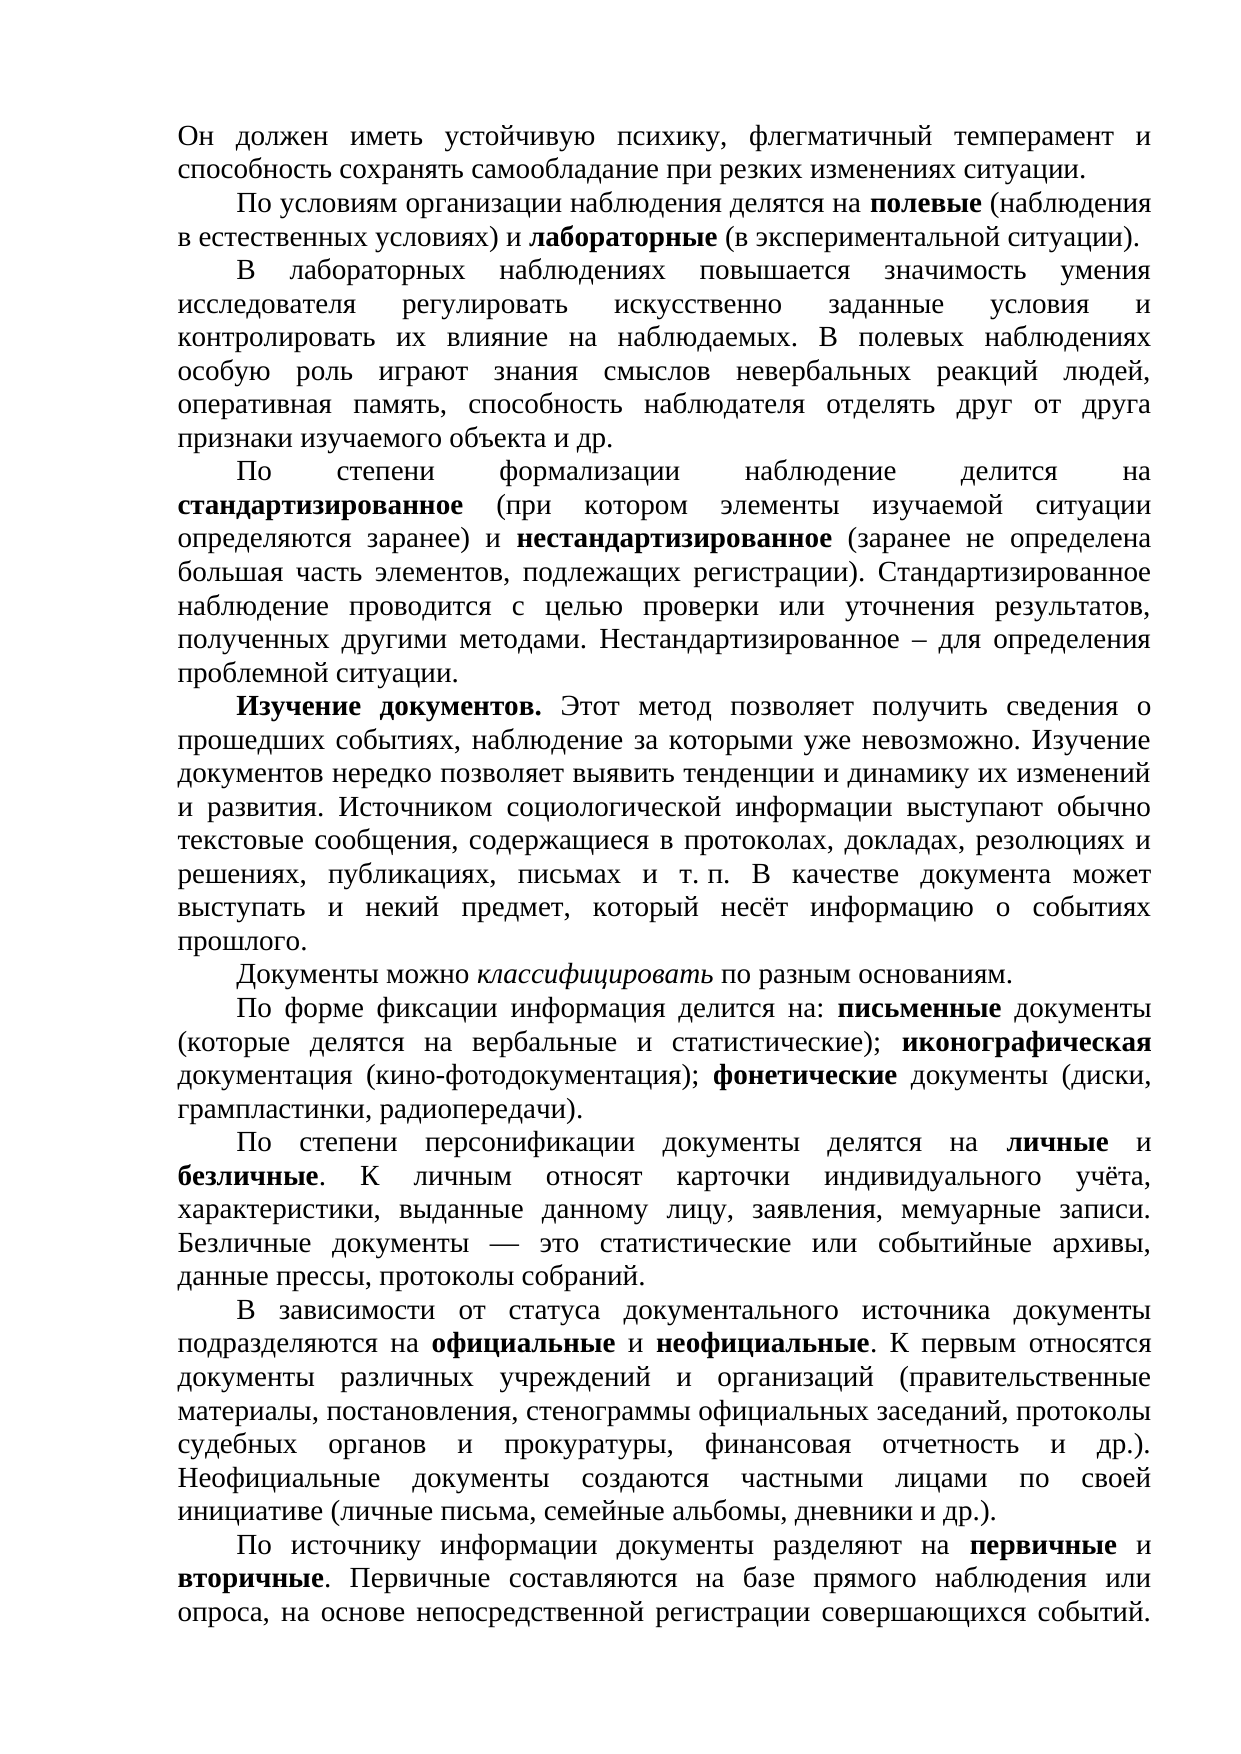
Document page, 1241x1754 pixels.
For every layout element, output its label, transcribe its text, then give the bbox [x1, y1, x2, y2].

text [177, 118, 1152, 185]
text В лабораторных наблюдениях повышается значимость умения исследователя регулировать искусственно заданные условия и контролировать их влияние на наблюдаемых. В полевых наблюдениях особую роль играют знания смыслов невербальных реакций людей, оперативная память, способность наблюдателя отделять друг от друга признаки изучаемого объекта и др. [177, 252, 1152, 453]
text По степени персонификации документы делятся на личные и безличные. К личным относят карточки индивидуального учёта, характеристики, выданные данному лицу, заявления, мемуарные записи. Безличные документы — это статистические или событийные архивы, данные прессы, протоколы собраний. [177, 1124, 1152, 1292]
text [177, 1527, 1152, 1627]
text По степени формализации наблюдение делится на стандартизированное (при котором элементы изучаемой ситуации определяются заранее) и нестандартизированное (заранее не определена большая часть элементов, подлежащих регистрации). Стандартизированное наблюдение проводится с целью проверки или уточнения результатов, полученных другими методами. Нестандартизированное – для определения проблемной ситуации. [177, 453, 1152, 688]
text Изучение документов. Этот метод позволяет получить сведения о прошедших событиях, наблюдение за которыми уже невозможно. Изучение документов нередко позволяет выявить тенденции и динамику их изменений и развития. Источником социологической информации выступают обычно текстовые сообщения, содержащиеся в протоколах, докладах, резолюциях и решениях, публикациях, письмах и т. п. В качестве документа может выступать и некий предмет, который несёт информацию о событиях прошлого. [177, 688, 1152, 957]
text По условиям организации наблюдения делятся на полевые (наблюдения в естественных условиях) и лабораторные (в экспериментальной ситуации). [177, 185, 1152, 252]
text Документы можно классифицировать по разным основаниям. [177, 957, 1152, 990]
text По форме фиксации информация делится на: письменные документы (которые делятся на вербальные и статистические); иконографическая документация (кино-фотодокументация); фонетические документы (диски, грампластинки, радиопередачи). [177, 990, 1152, 1124]
text В зависимости от статуса документального источника документы подразделяются на официальные и неофициальные. К первым относятся документы различных учреждений и организаций (правительственные материалы, постановления, стенограммы официальных заседаний, протоколы судебных органов и прокуратуры, финансовая отчетность и др.). Неофициальные документы создаются частными лицами по своей инициативе (личные письма, семейные альбомы, дневники и др.). [177, 1292, 1152, 1527]
